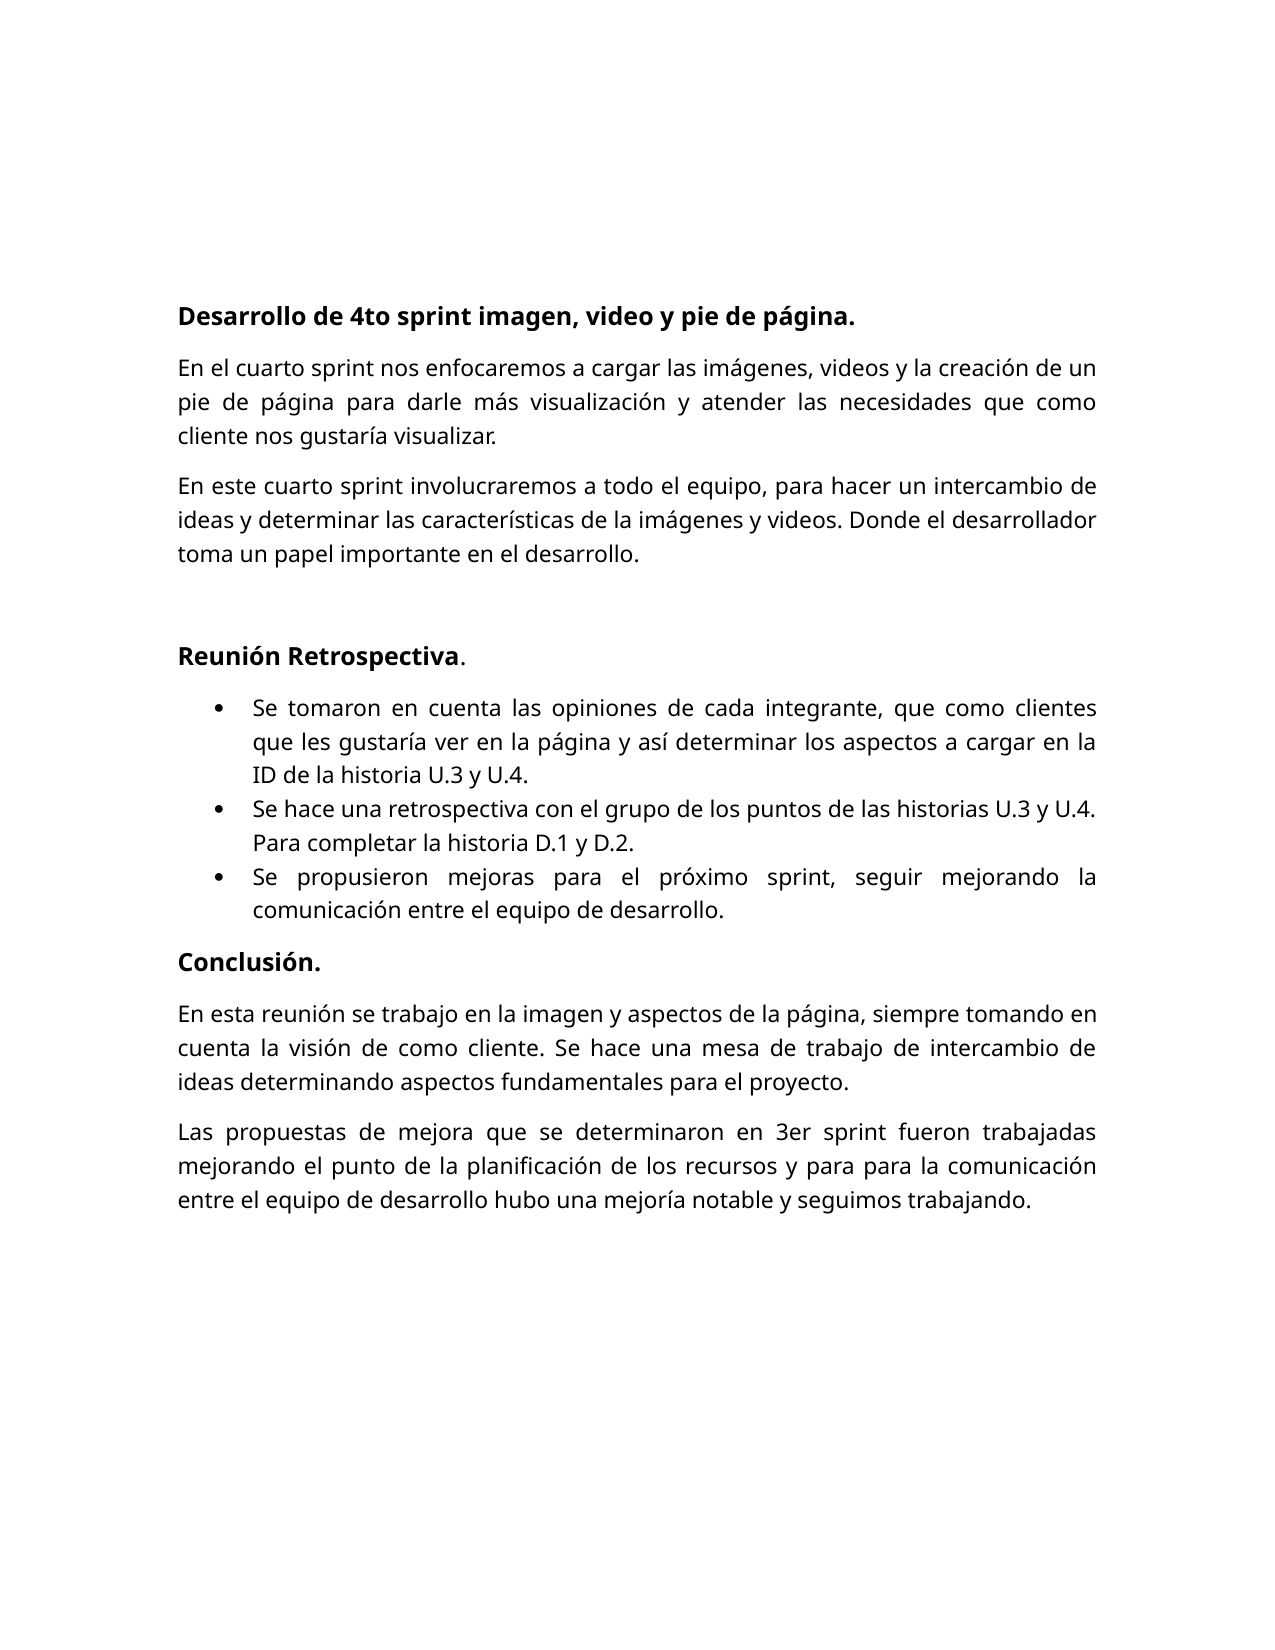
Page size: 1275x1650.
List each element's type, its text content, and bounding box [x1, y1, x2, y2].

text En esta reunión se trabajo en la imagen y aspectos de la página, siempre tomando en cuenta la visión de como cliente. Se hace una mesa de trabajo de intercambio de ideas determinando aspectos fundamentales para el proyecto. [177, 998, 1098, 1097]
text En este cuarto sprint involucraremos a todo el equipo, para hacer un intercambio de ideas y determinar las características de la imágenes y videos. Donde el desarrollador toma un papel importante en el desarrollo. [177, 470, 1098, 569]
list Se propusieron mejoras para el próximo sprint, seguir mejorando la comunicación entre el equipo de desarrollo. [215, 861, 1098, 926]
text Reunión Retrospectiva. [177, 638, 1098, 673]
list Se hace una retrospectiva con el grupo de los puntos de las historias U.3 y U.4. Para completar la historia D.1 y D.2. [215, 793, 1098, 858]
list Se tomaron en cuenta las opiniones de cada integrante, que como clientes que les gustaría ver en la página y así determinar los aspectos a cargar en la ID de la historia U.3 y U.4. [215, 692, 1098, 791]
text Desarrollo de 4to sprint imagen, video y pie de página. [177, 299, 1098, 333]
text Las propuestas de mejora que se determinaron en 3er sprint fueron trabajadas mejorando el punto de la planificación de los recursos y para para la comunicación entre el equipo de desarrollo hubo una mejoría notable y seguimos trabajando. [177, 1116, 1098, 1215]
text Conclusión. [177, 945, 1098, 979]
text En el cuarto sprint nos enfocaremos a cargar las imágenes, videos y la creación de un pie de página para darle más visualización y atender las necesidades que como cliente nos gustaría visualizar. [177, 352, 1098, 451]
